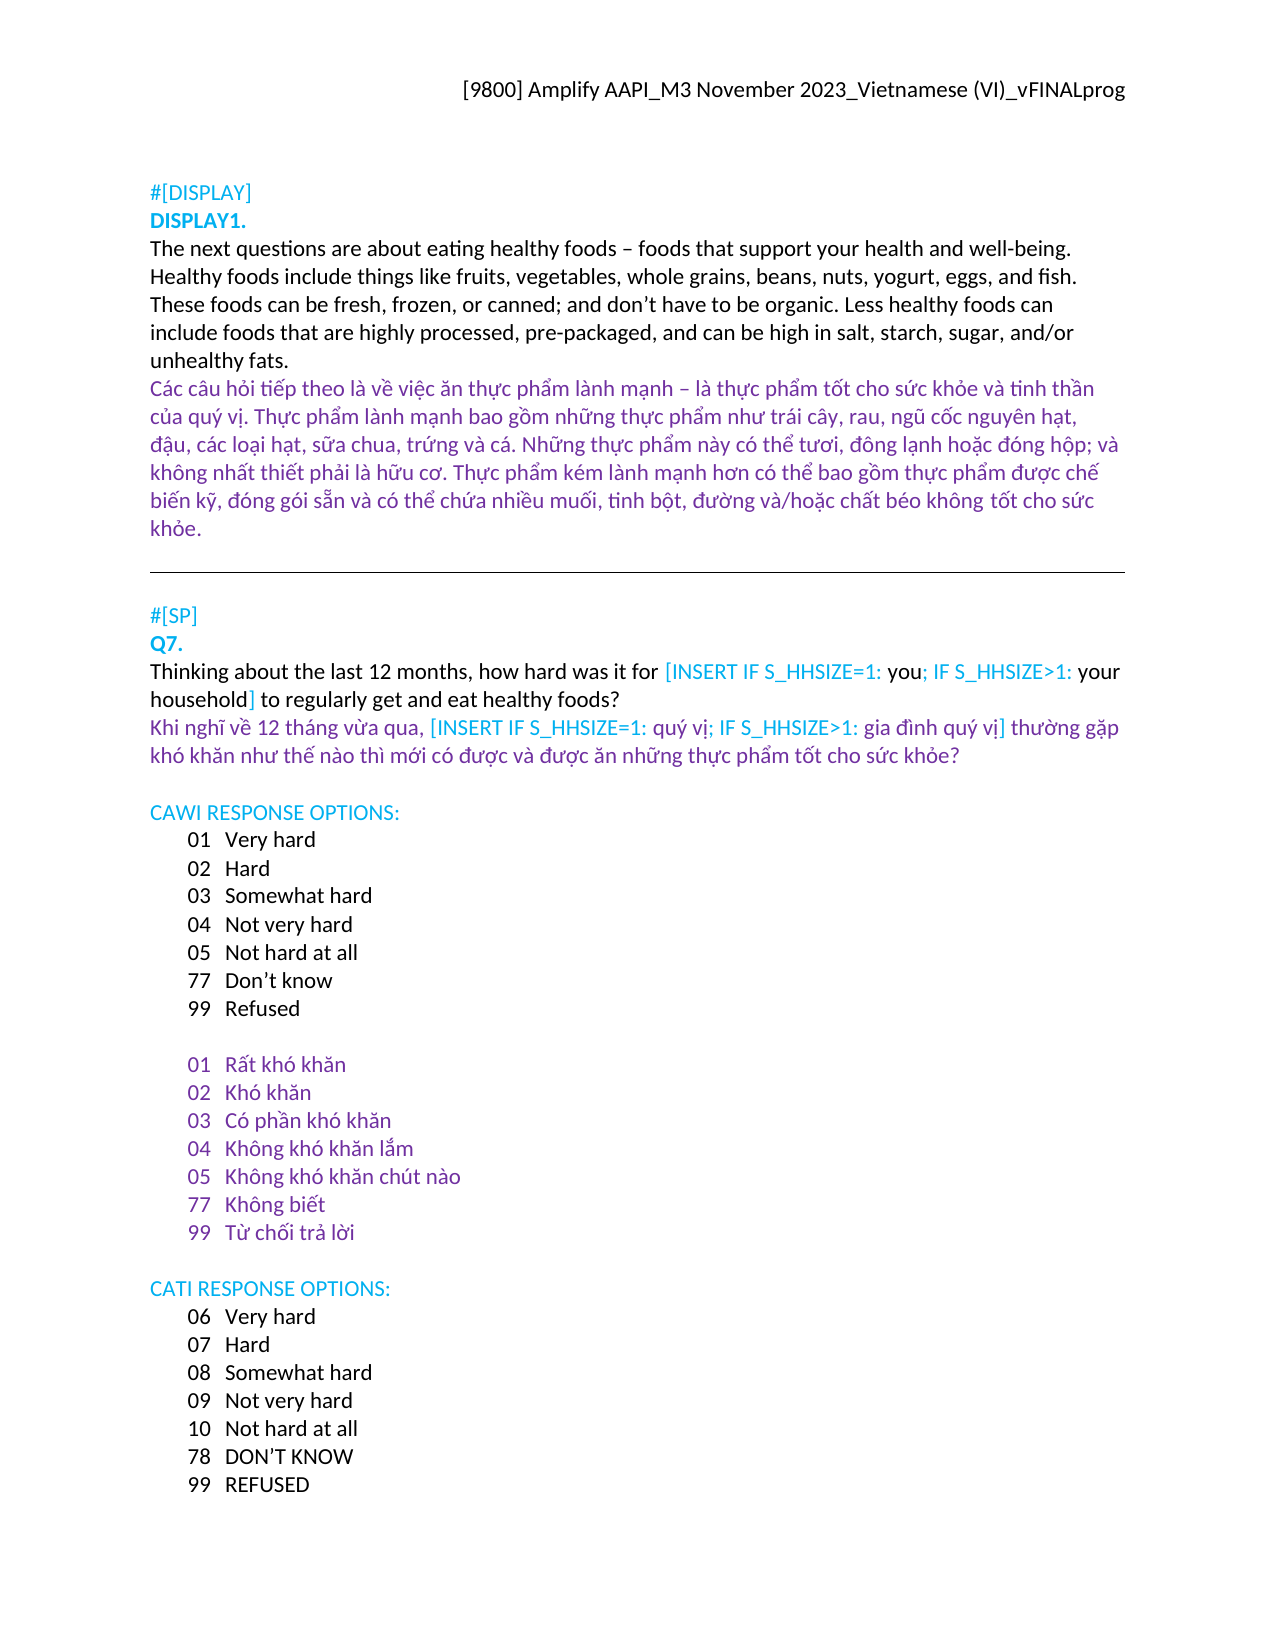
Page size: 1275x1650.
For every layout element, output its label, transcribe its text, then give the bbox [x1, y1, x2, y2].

list Don’t know [187, 966, 1125, 994]
list Not very hard [187, 1386, 1125, 1414]
list Có phần khó khăn [187, 1106, 1125, 1134]
text #[DISPLAY] [150, 178, 1125, 206]
subtitle Q7. [150, 629, 1125, 657]
text CATI RESPONSE OPTIONS: [150, 1274, 1125, 1302]
text Thinking about the last 12 months, how hard was it for [INSERT IF S_HHSIZE=1: you; IF S_HHSIZE>1: your household] to regularly get and eat healthy foods? [150, 657, 1125, 713]
list Rất khó khăn [187, 1050, 1125, 1078]
list Somewhat hard [187, 882, 1125, 910]
list Somewhat hard [187, 1358, 1125, 1386]
list Refused [187, 1470, 1125, 1498]
list Very hard [187, 1302, 1125, 1330]
list Not hard at all [187, 938, 1125, 966]
subtitle DISPLAY1. [150, 206, 1125, 234]
text The next questions are about eating healthy foods – foods that support your health and well-being. Healthy foods include things like fruits, vegetables, whole grains, beans, nuts, yogurt, eggs, and fish. These foods can be fresh, frozen, or canned; and don’t have to be organic. Less healthy foods can include foods that are highly processed, pre-packaged, and can be high in salt, starch, sugar, and/or unhealthy fats. [150, 234, 1125, 374]
text Khi nghĩ về 12 tháng vừa qua, [INSERT IF S_HHSIZE=1: quý vị; IF S_HHSIZE>1: gia đình quý vị] thường gặp khó khăn như thế nào thì mới có được và được ăn những thực phẩm tốt cho sức khỏe? [150, 713, 1125, 769]
list Không khó khăn lắm [187, 1134, 1125, 1162]
list Khó khăn [187, 1078, 1125, 1106]
list Very hard [187, 826, 1125, 854]
list Từ chối trả lời [187, 1218, 1125, 1246]
list Not very hard [187, 910, 1125, 938]
text Các câu hỏi tiếp theo là về việc ăn thực phẩm lành mạnh – là thực phẩm tốt cho sức khỏe và tinh thần của quý vị. Thực phẩm lành mạnh bao gồm những thực phẩm như trái cây, rau, ngũ cốc nguyên hạt, đậu, các loại hạt, sữa chua, trứng và cá. Những thực phẩm này có thể tươi, đông lạnh hoặc đóng hộp; và không nhất thiết phải là hữu cơ. Thực phẩm kém lành mạnh hơn có thể bao gồm thực phẩm được chế biến kỹ, đóng gói sẵn và có thể chứa nhiều muối, tinh bột, đường và/hoặc chất béo không tốt cho sức khỏe. [150, 374, 1125, 542]
list Refused [187, 994, 1125, 1022]
text #[SP] [150, 601, 1125, 629]
list Hard [187, 1330, 1125, 1358]
list Not hard at all [187, 1414, 1125, 1442]
list Don’t know [187, 1442, 1125, 1470]
list Hard [187, 854, 1125, 882]
list Không khó khăn chút nào [187, 1162, 1125, 1190]
text CAWI RESPONSE OPTIONS: [150, 798, 1125, 826]
list Không biết [187, 1190, 1125, 1218]
